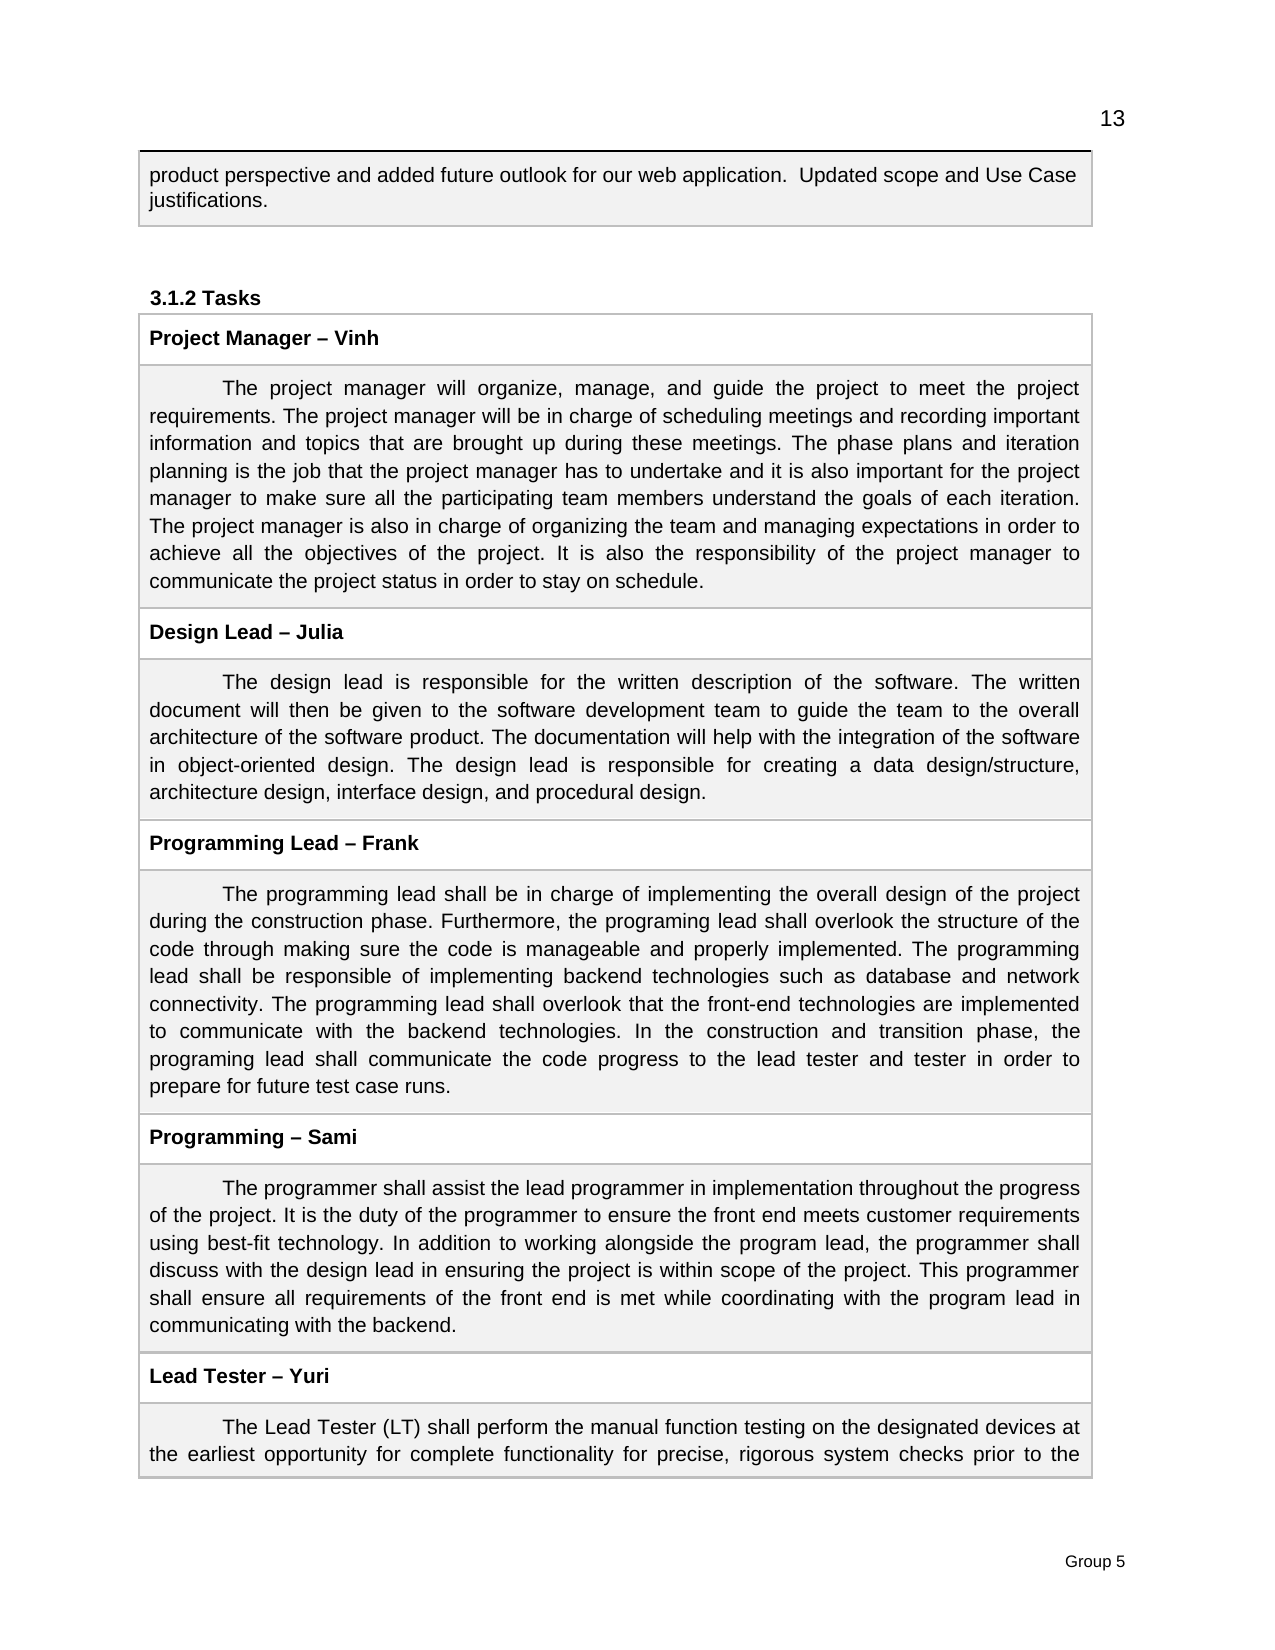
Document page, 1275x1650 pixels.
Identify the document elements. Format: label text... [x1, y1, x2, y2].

table_cell The programming lead shall be in charge of implementing the overall design of the project during the construction phase. Furthermore, the programing lead shall overlook the structure of the code through making sure the code is manageable and properly implemented. The programming lead shall be responsible of implementing backend technologies such as database and network connectivity. The programming lead shall overlook that the front-end technologies are implemented to communicate with the backend technologies. In the construction and transition phase, the programing lead shall communicate the code progress to the lead tester and tester in order to prepare for future test case runs. [140, 871, 1091, 1112]
table_cell The programmer shall assist the lead programmer in implementation throughout the progress of the project. It is the duty of the programmer to ensure the front end meets customer requirements using best-fit technology. In addition to working alongside the program lead, the programmer shall discuss with the design lead in ensuring the project is within scope of the project. This programmer shall ensure all requirements of the front end is met while coordinating with the program lead in communicating with the backend. [140, 1165, 1091, 1351]
table_cell The project manager will organize, manage, and guide the project to meet the project requirements. The project manager will be in charge of scheduling meetings and recording important information and topics that are brought up during these meetings. The phase plans and iteration planning is the job that the project manager has to undertake and it is also important for the project manager to make sure all the participating team members understand the goals of each iteration. The project manager is also in charge of organizing the team and managing expectations in order to achieve all the objectives of the project. It is also the responsibility of the project manager to communicate the project status in order to stay on schedule. [140, 366, 1091, 607]
table_cell Design Lead – Julia [140, 609, 1091, 658]
table_header Project Manager – Vinh [140, 315, 1091, 364]
subtitle 3.1.2 Tasks [150, 286, 1125, 309]
table_cell Programming – Sami [140, 1115, 1091, 1163]
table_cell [140, 1404, 1091, 1476]
table_cell The design lead is responsible for the written description of the software. The written document will then be given to the software development team to guide the team to the overall architecture of the software product. The documentation will help with the integration of the software in object-oriented design. The design lead is responsible for creating a data design/structure, architecture design, interface design, and procedural design. [140, 660, 1091, 818]
table_cell Lead Tester – Yuri [140, 1354, 1091, 1402]
table_cell Programming Lead – Frank [140, 821, 1091, 869]
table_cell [140, 152, 1091, 225]
